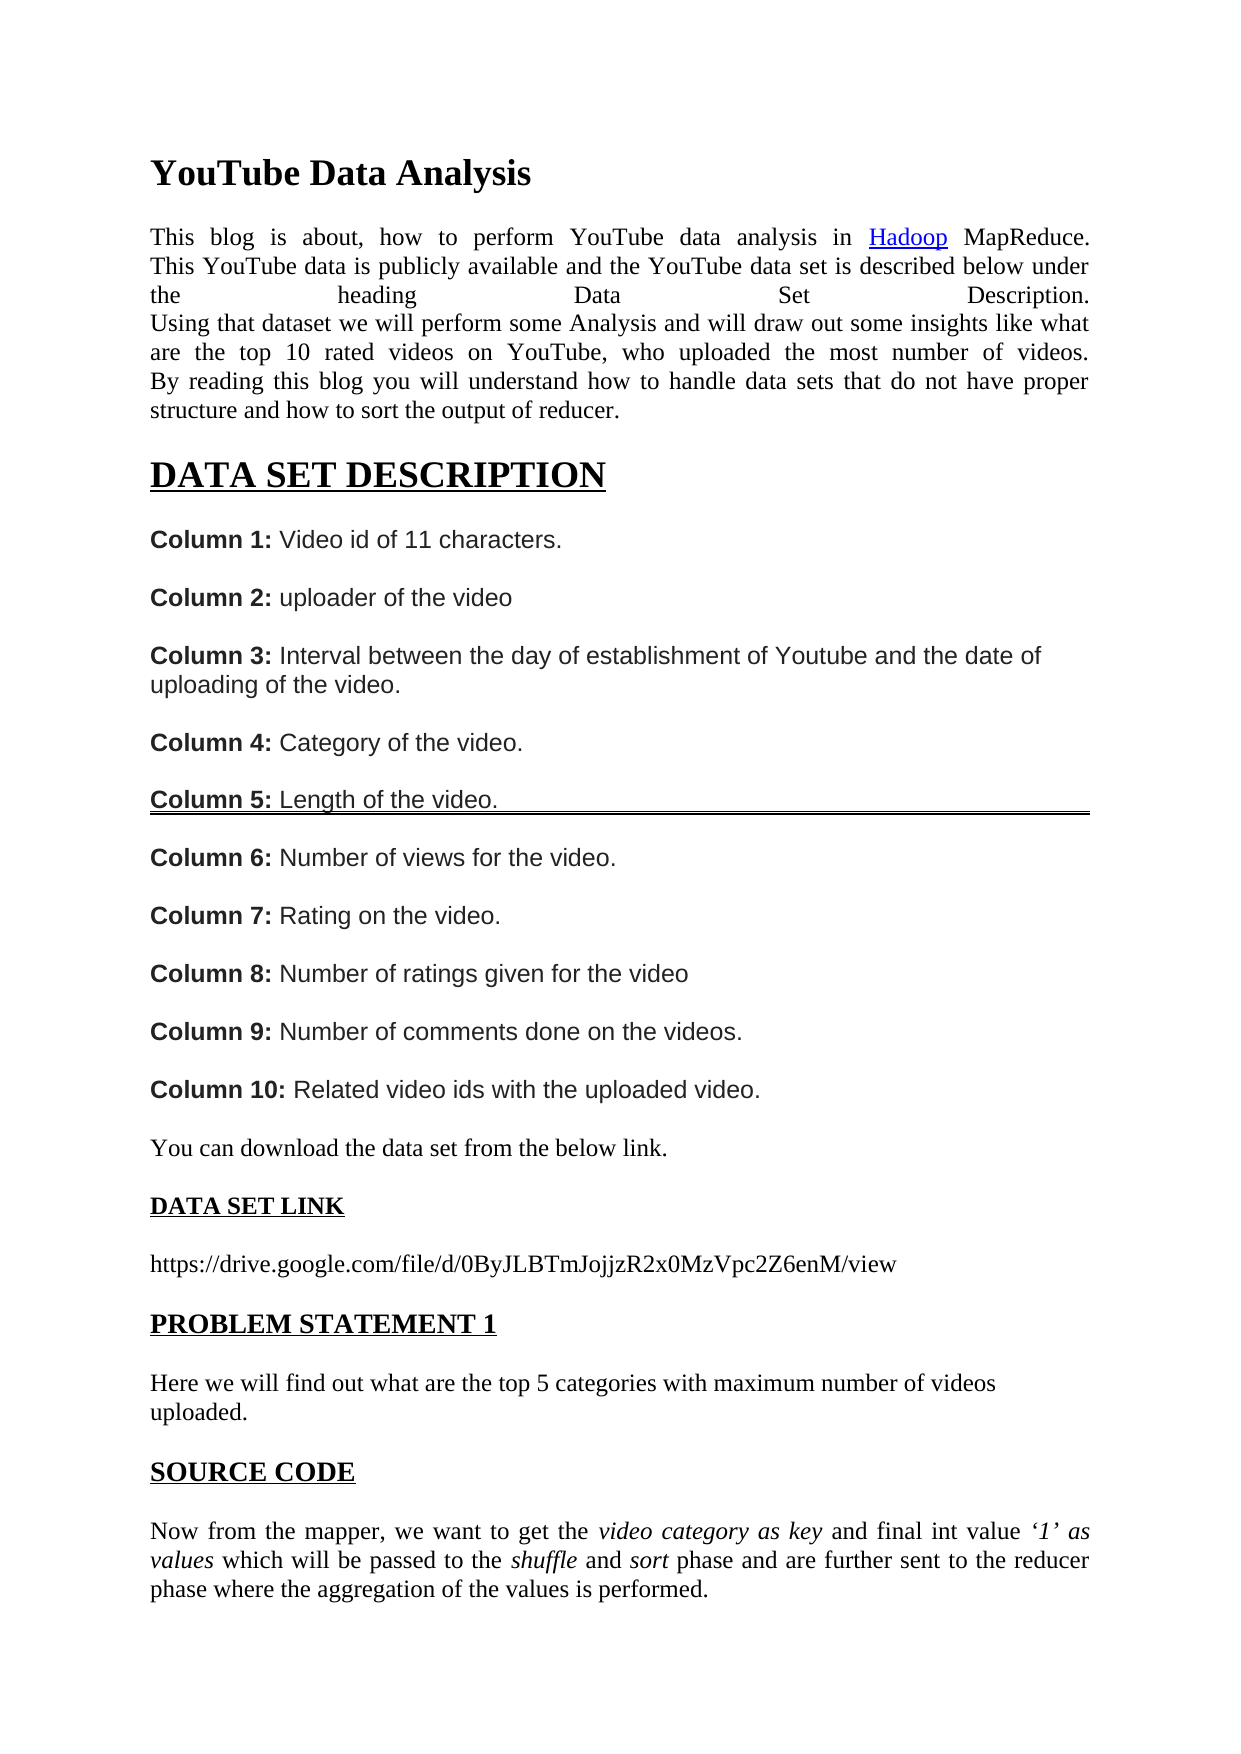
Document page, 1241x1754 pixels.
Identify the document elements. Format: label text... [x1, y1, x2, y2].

text Column 8: Number of ratings given for the video [150, 959, 1090, 988]
text Column 10: Related video ids with the uploaded video. [150, 1075, 1090, 1104]
text Column 4: Category of the video. [150, 727, 1090, 756]
text Column 7: Rating on the video. [150, 901, 1090, 930]
text You can download the data set from the below link. [150, 1133, 1090, 1162]
text PROBLEM STATEMENT 1 [150, 1307, 1090, 1339]
text Column 9: Number of comments done on the videos. [150, 1017, 1090, 1046]
text YouTube Data Analysis [150, 150, 1090, 193]
text Now from the mapper, we want to get the video category as key and final int value ‘1’ as values which will be passed to the shuffle and sort phase and are further sent to the reducer phase where the aggregation of the values is performed. [150, 1516, 1090, 1603]
text Column 5: Length of the video. [150, 785, 1090, 811]
text Here we will find out what are the top 5 categories with maximum number of videos uploaded. [150, 1368, 1090, 1426]
text SOURCE CODE [150, 1455, 1090, 1487]
text https://drive.google.com/file/d/0ByJLBTmJojjzR2x0MzVpc2Z6enM/view [150, 1249, 1090, 1277]
text Column 6: Number of views for the video. [150, 843, 1090, 872]
text This blog is about, how to perform YouTube data analysis in Hadoop MapReduce. This YouTube data is publicly available and the YouTube data set is described below under the heading Data Set Description. Using that dataset we will perform some Analysis and will draw out some insights like what are the top 10 rated videos on YouTube, who uploaded the most number of videos. By reading this blog you will understand how to handle data sets that do not have proper structure and how to sort the output of reducer. [150, 222, 1090, 423]
text DATA SET DESCRIPTION [150, 453, 1090, 496]
text Column 2: uploader of the video [150, 583, 1090, 612]
text Column 3: Interval between the day of establishment of Youtube and the date of uploading of the video. [150, 641, 1090, 698]
text DATA SET LINK [150, 1191, 1090, 1219]
text Column 1: Video id of 11 characters. [150, 525, 1090, 554]
